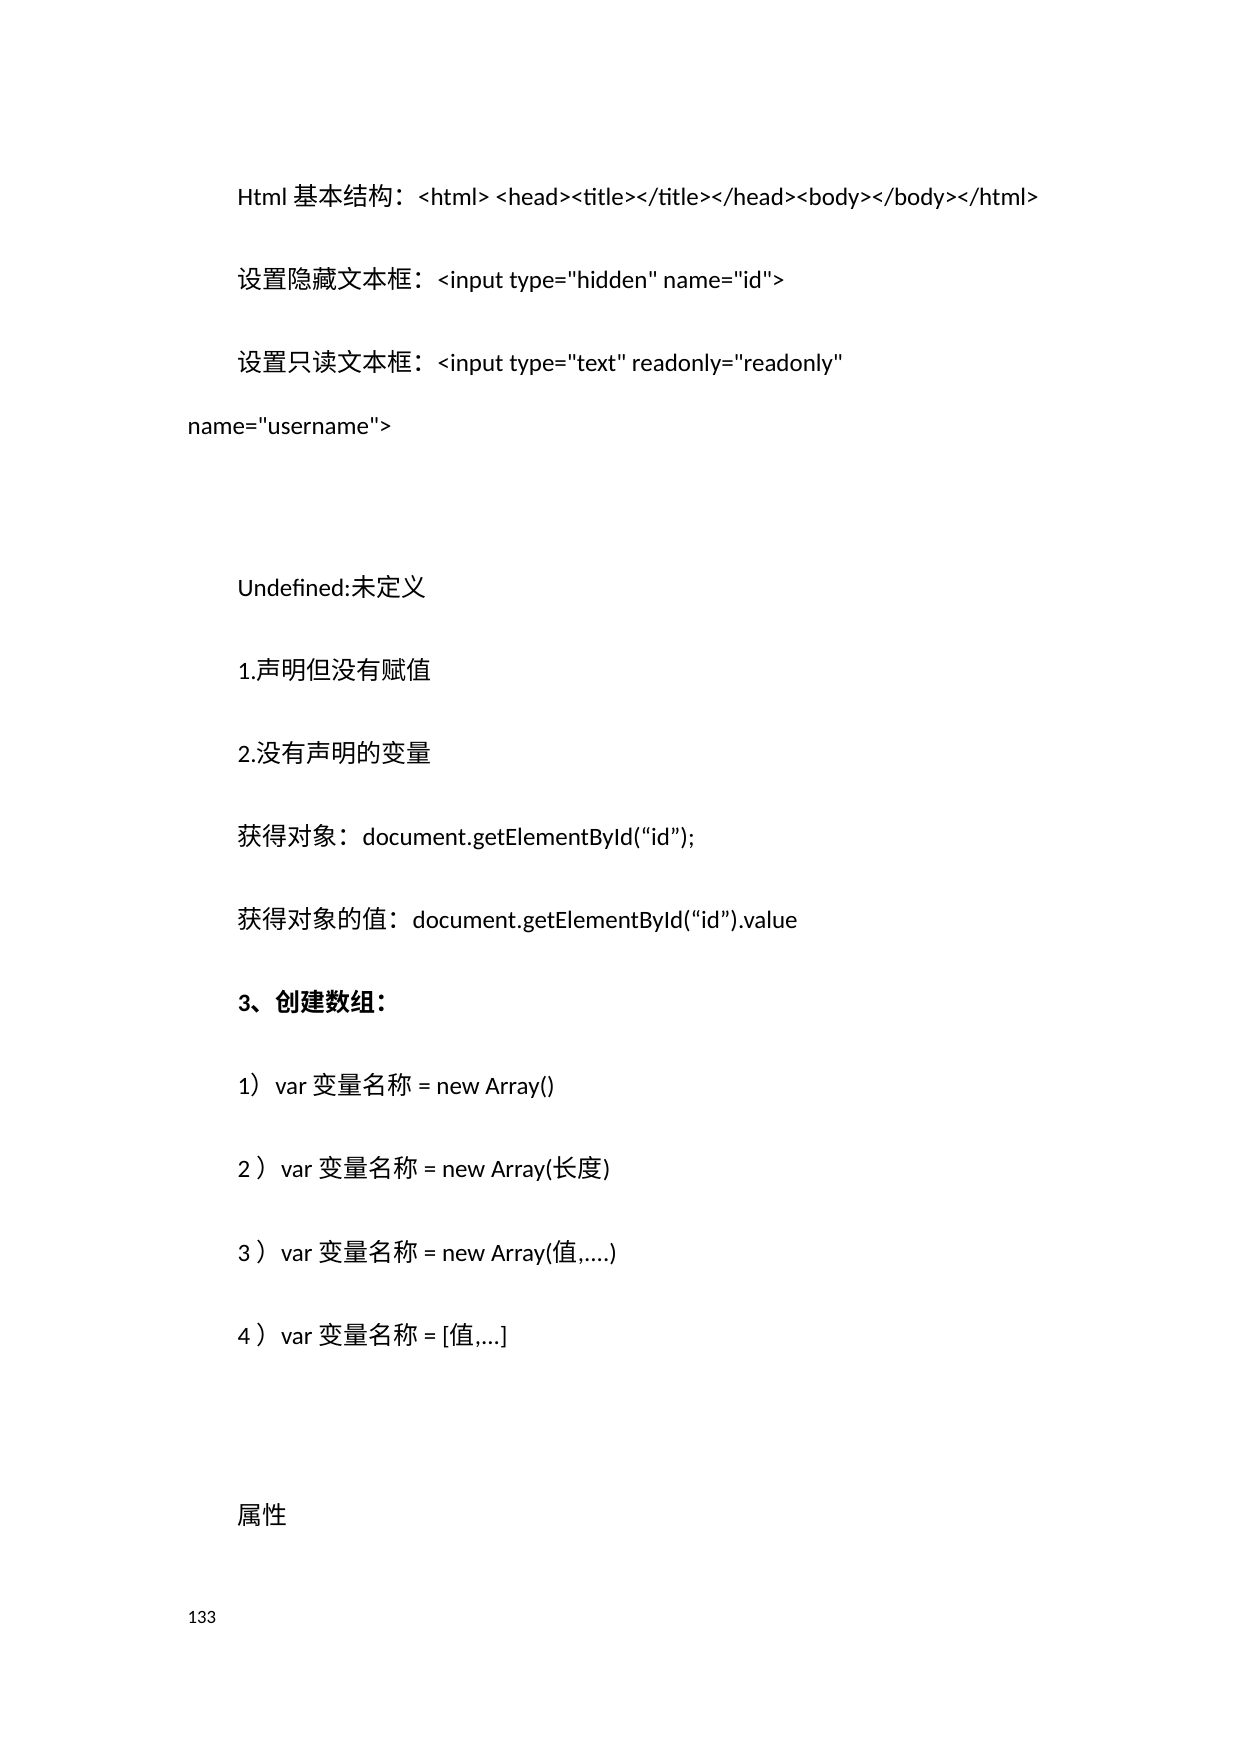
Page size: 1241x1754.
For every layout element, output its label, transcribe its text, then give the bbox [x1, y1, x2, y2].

text 获得对象：document.getElementById(“id”); [187, 802, 1053, 867]
text 获得对象的值：document.getElementById(“id”).value [187, 885, 1053, 950]
text 3、创建数组： [187, 968, 1053, 1033]
text 属性 [187, 1481, 1053, 1546]
text 1.声明但没有赋值 [187, 636, 1053, 701]
text 2 ）var 变量名称 = new Array(长度) [187, 1134, 1053, 1199]
text 设置只读文本框：<input type="text" readonly="readonly" name="username"> [187, 328, 1053, 442]
text 设置隐藏文本框：<input type="hidden" name="id"> [187, 245, 1053, 310]
text 2.没有声明的变量 [187, 719, 1053, 784]
text Html 基本结构：<html> <head><title></title></head><body></body></html> [187, 162, 1053, 227]
text 4 ）var 变量名称 = [值,...] [187, 1301, 1053, 1366]
text 1）var 变量名称 = new Array() [187, 1051, 1053, 1116]
text 3 ）var 变量名称 = new Array(值,....) [187, 1218, 1053, 1283]
text Undefined:未定义 [187, 553, 1053, 618]
